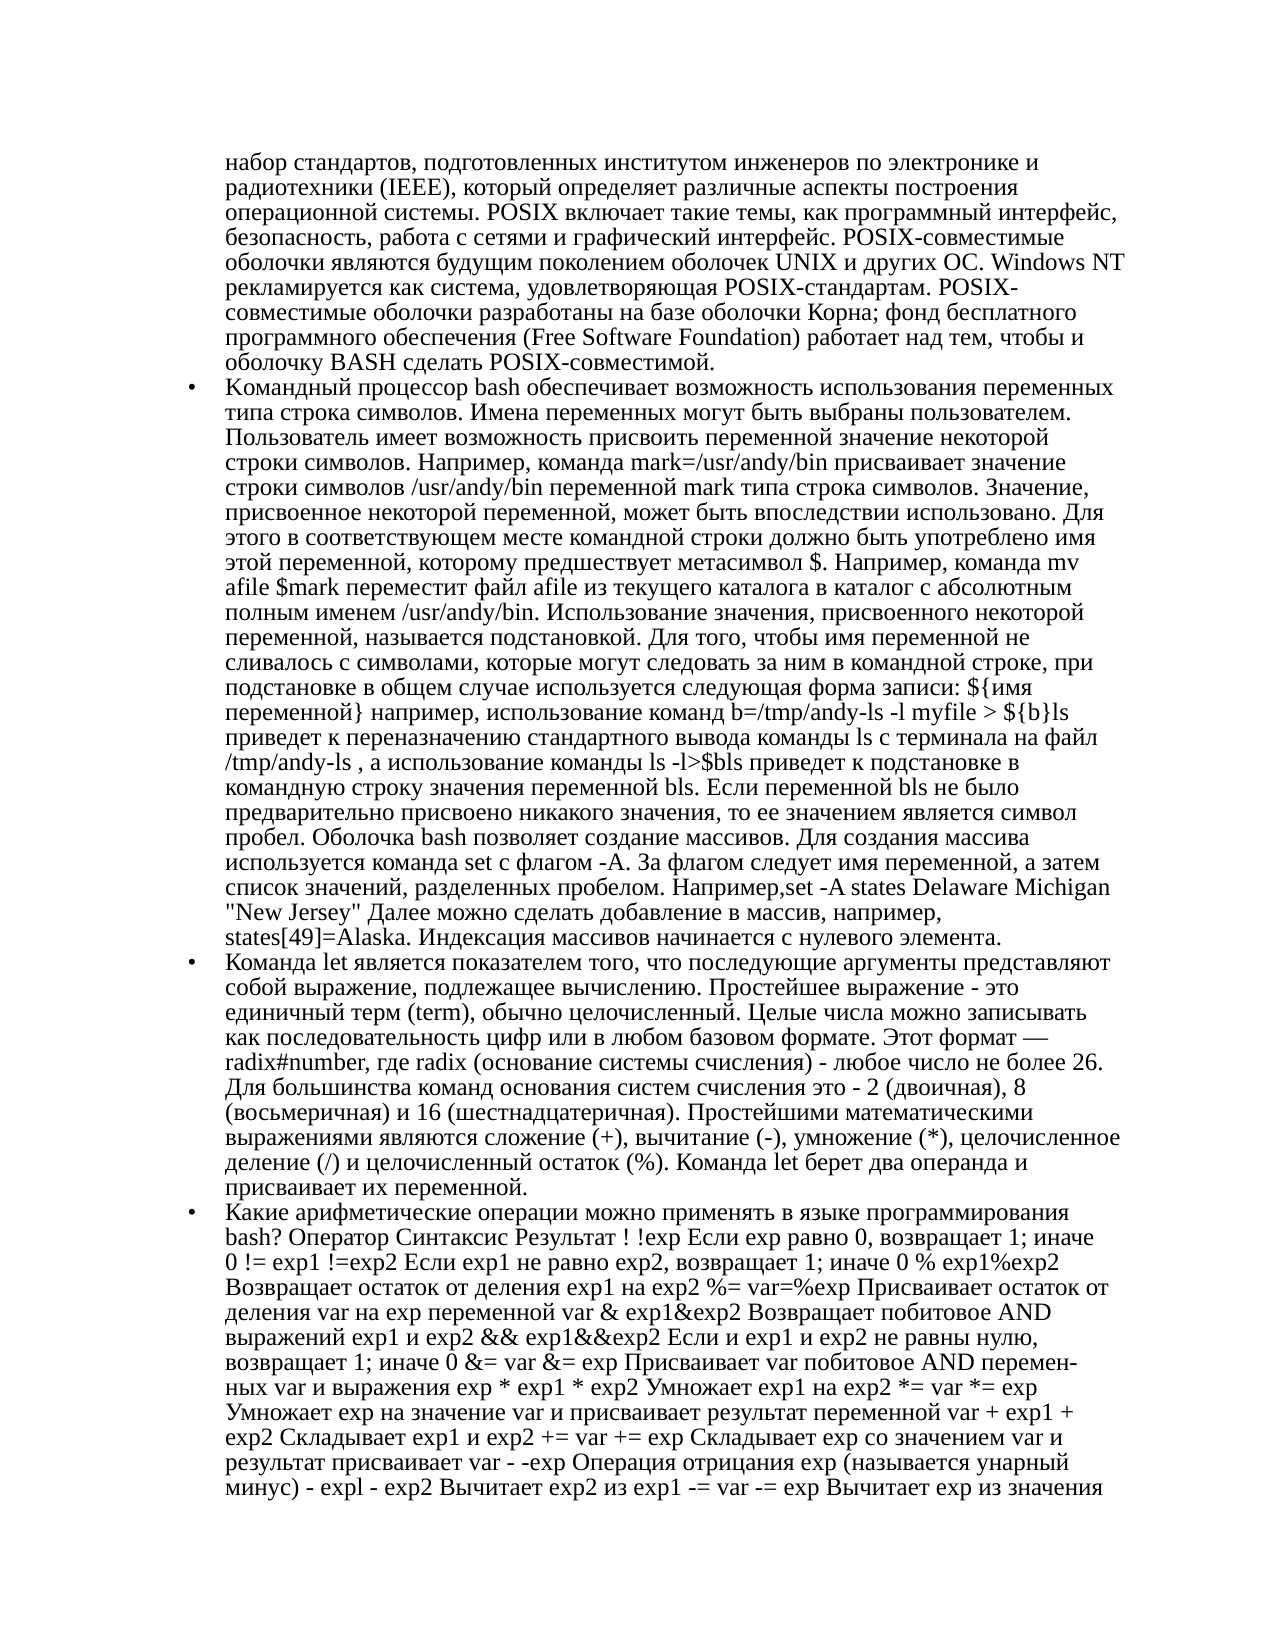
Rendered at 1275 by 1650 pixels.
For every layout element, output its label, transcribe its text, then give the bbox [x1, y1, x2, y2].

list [187, 1200, 1125, 1500]
list Kомандный процессор bash обеспечивает возможность использования переменных типа строка символов. Имена переменных могут быть выбраны пользователем. Пользователь имеет возможность присвоить переменной значение некоторой строки символов. Например, команда mark=/usr/andy/bin присваивает значение строки символов /usr/andy/bin переменной mark типа строка символов. Значение, присвоенное некоторой переменной, может быть впоследствии использовано. Для этого в соответствующем месте командной строки должно быть употреблено имя этой переменной, которому предшествует метасимвол $. Например, команда mv afile $mark переместит файл afile из текущего каталога в каталог с абсолютным полным именем /usr/andy/bin. Использование значения, присвоенного некоторой переменной, называется подстановкой. Для того, чтобы имя переменной не сливалось с символами, которые могут следовать за ним в командной строке, при подстановке в общем случае используется следующая форма записи: ${имя переменной} например, использование команд b=/tmp/andy-ls -l myfile > ${b}ls приведет к переназначению стандартного вывода команды ls с терминала на файл /tmp/andy-ls , а использование команды ls -l>$bls приведет к подстановке в командную строку значения переменной bls. Если переменной bls не было предварительно присвоено никакого значения, то ее значением является символ пробел. Оболочка bash позволяет создание массивов. Для создания массива используется команда set с флагом -A. За флагом следует имя переменной, а затем список значений, разделенных пробелом. Например,set -A states Delaware Michigan "New Jersey" Далее можно сделать добавление в массив, например, states[49]=Alaska. Индексация массивов начинается с нулевого элемента. [187, 375, 1125, 950]
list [187, 150, 1125, 375]
list Команда let является показателем того, что последующие аргументы представляют собой выражение, подлежащее вычислению. Простейшее выражение - это единичный терм (term), обычно целочисленный. Целые числа можно записывать как последовательность цифр или в любом базовом формате. Этот формат — radix#number, где radix (основание системы счисления) - любое число не более 26. Для большинства команд основания систем счисления это - 2 (двоичная), 8 (восьмеричная) и 16 (шестнадцатеричная). Простейшими математическими выражениями являются сложение (+), вычитание (-), умножение (*), целочисленное деление (/) и целочисленный остаток (%). Команда let берет два операнда и присваивает их переменной. [187, 950, 1125, 1200]
